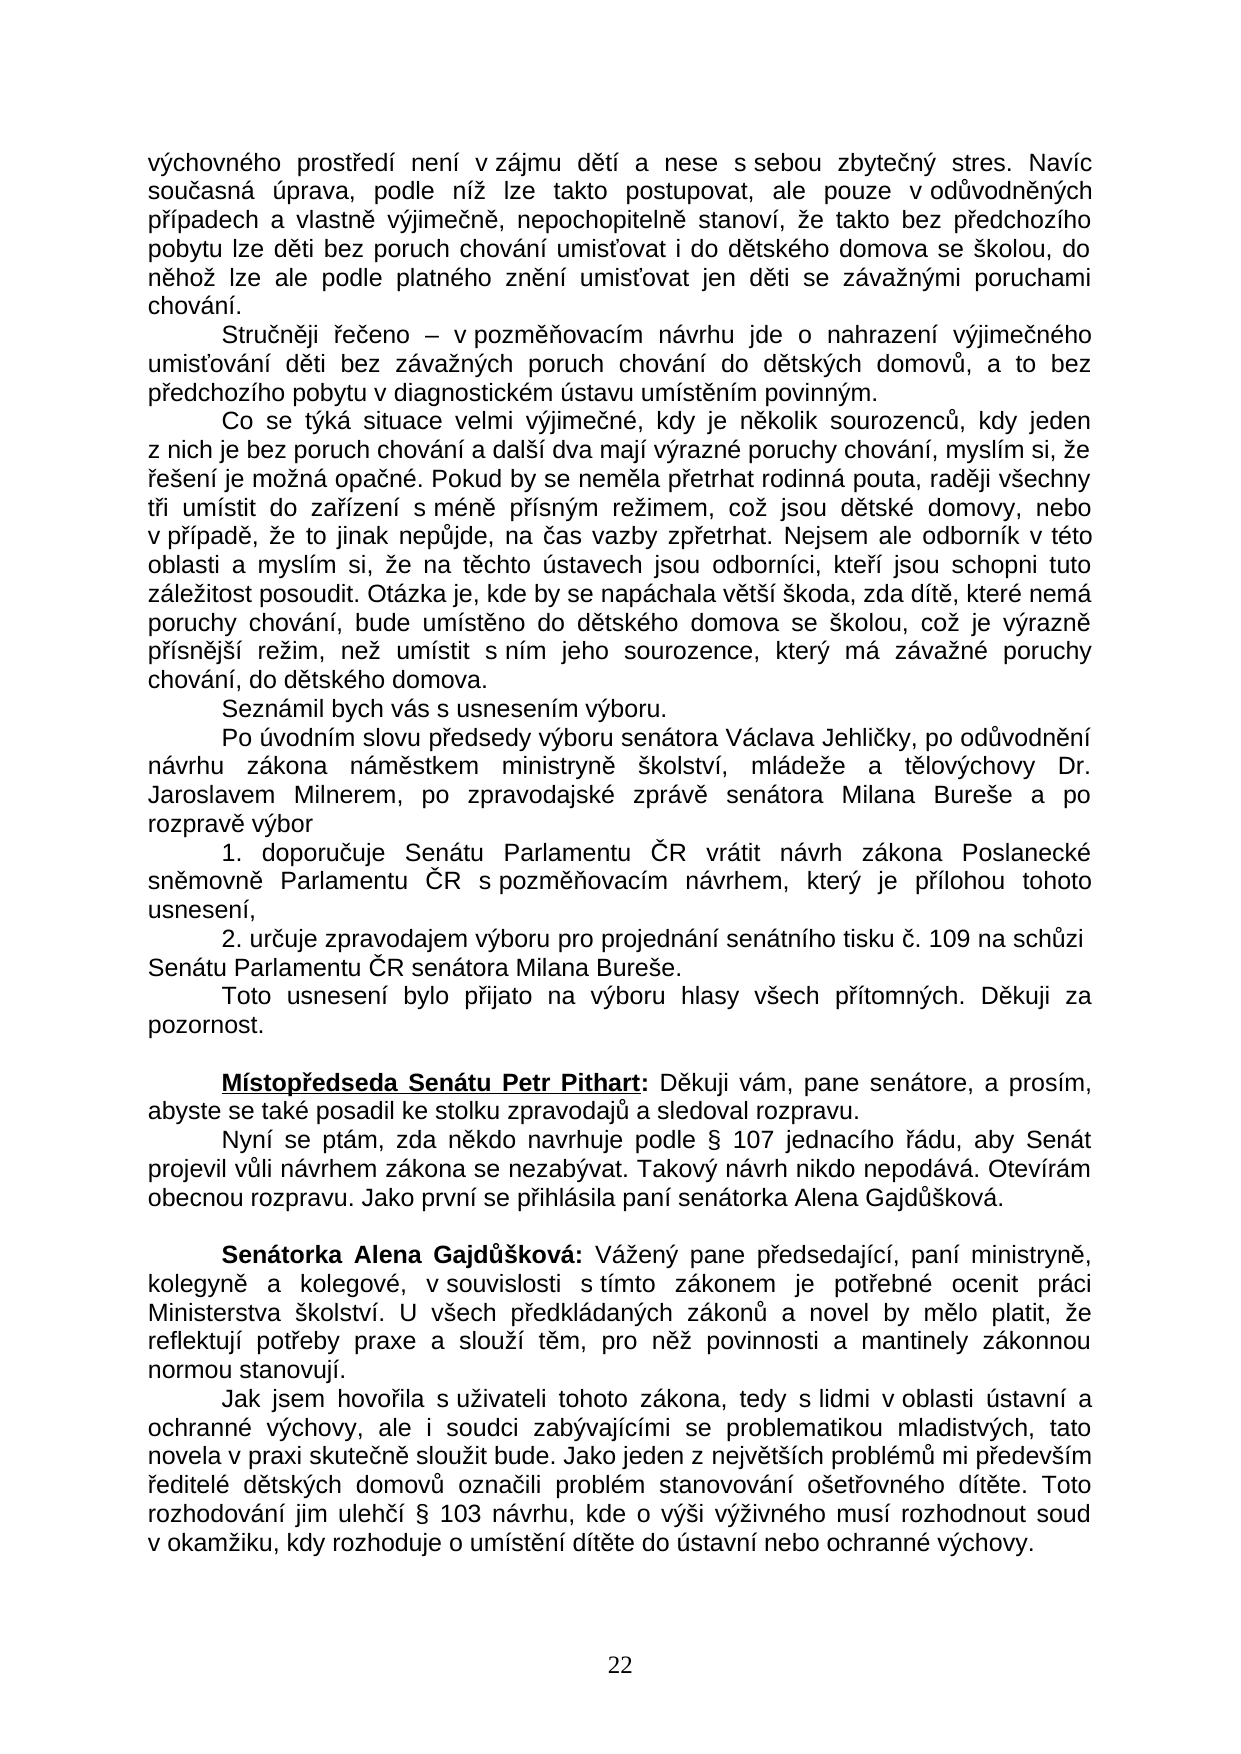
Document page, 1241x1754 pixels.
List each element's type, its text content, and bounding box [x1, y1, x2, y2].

text Jak jsem hovořila s uživateli tohoto zákona, tedy s lidmi v oblasti ústavní a ochranné výchovy, ale i soudci zabývajícími se problematikou mladistvých, tato novela v praxi skutečně sloužit bude. Jako jeden z největších problémů mi především ředitelé dětských domovů označili problém stanovování ošetřovného dítěte. Toto rozhodování jim ulehčí § 103 návrhu, kde o výši výživného musí rozhodnout soud v okamžiku, kdy rozhoduje o umístění dítěte do ústavní nebo ochranné výchovy. [148, 1384, 1093, 1556]
text Toto usnesení bylo přijato na výboru hlasy všech přítomných. Děkuji za pozornost. [148, 981, 1093, 1039]
text Po úvodním slovu předsedy výboru senátora Václava Jehličky, po odůvodnění návrhu zákona náměstkem ministryně školství, mládeže a tělovýchovy Dr. Jaroslavem Milnerem, po zpravodajské zprávě senátora Milana Bureše a po rozpravě výbor [148, 723, 1093, 838]
text Seznámil bych vás s usnesením výboru. [148, 694, 1093, 723]
text Senátorka Alena Gajdůšková: Vážený pane předsedající, paní ministryně, kolegyně a kolegové, v souvislosti s tímto zákonem je potřebné ocenit práci Ministerstva školství. U všech předkládaných zákonů a novel by mělo platit, že reflektují potřeby praxe a slouží těm, pro něž povinnosti a mantinely zákonnou normou stanovují. [148, 1240, 1093, 1384]
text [148, 148, 1093, 320]
text Nyní se ptám, zda někdo navrhuje podle § 107 jednacího řádu, aby Senát projevil vůli návrhem zákona se nezabývat. Takový návrh nikdo nepodává. Otevírám obecnou rozpravu. Jako první se přihlásila paní senátorka Alena Gajdůšková. [148, 1125, 1093, 1211]
text Stručněji řečeno – v pozměňovacím návrhu jde o nahrazení výjimečného umisťování děti bez závažných poruch chování do dětských domovů, a to bez předchozího pobytu v diagnostickém ústavu umístěním povinným. [148, 320, 1093, 406]
text Co se týká situace velmi výjimečné, kdy je několik sourozenců, kdy jeden z nich je bez poruch chování a další dva mají výrazné poruchy chování, myslím si, že řešení je možná opačné. Pokud by se neměla přetrhat rodinná pouta, raději všechny tři umístit do zařízení s méně přísným režimem, což jsou dětské domovy, nebo v případě, že to jinak nepůjde, na čas vazby zpřetrhat. Nejsem ale odborník v této oblasti a myslím si, že na těchto ústavech jsou odborníci, kteří jsou schopni tuto záležitost posoudit. Otázka je, kde by se napáchala větší škoda, zda dítě, které nemá poruchy chování, bude umístěno do dětského domova se školou, což je výrazně přísnější režim, než umístit s ním jeho sourozence, který má závažné poruchy chování, do dětského domova. [148, 406, 1093, 694]
text Místopředseda Senátu Petr Pithart: Děkuji vám, pane senátore, a prosím, abyste se také posadil ke stolku zpravodajů a sledoval rozpravu. [148, 1068, 1093, 1125]
text 2. určuje zpravodajem výboru pro projednání senátního tisku č. 109 na schůzi Senátu Parlamentu ČR senátora Milana Bureše. [107, 924, 1093, 981]
text 1. doporučuje Senátu Parlamentu ČR vrátit návrh zákona Poslanecké sněmovně Parlamentu ČR s pozměňovacím návrhem, který je přílohou tohoto usnesení, [148, 838, 1093, 924]
